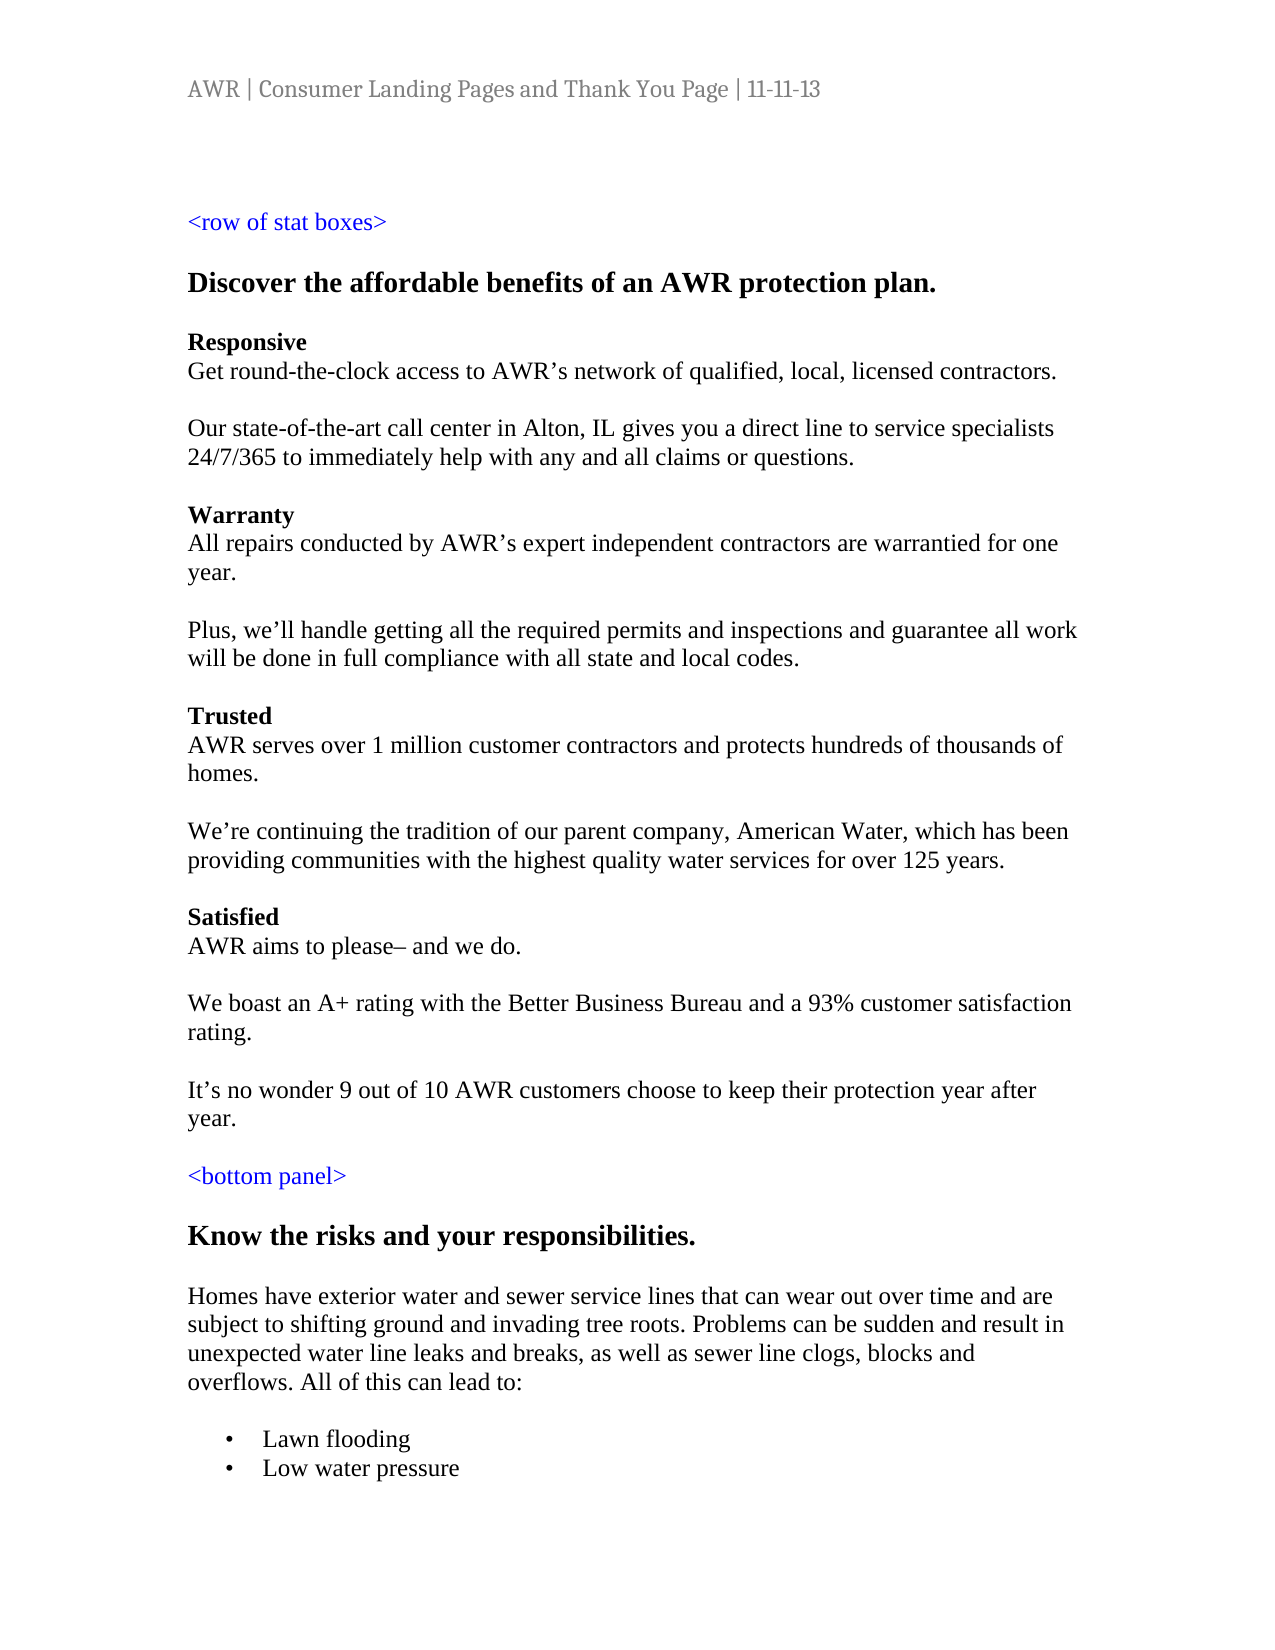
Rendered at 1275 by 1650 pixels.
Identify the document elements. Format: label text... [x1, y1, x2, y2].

text Discover the affordable benefits of an AWR protection plan. [187, 265, 1087, 298]
text Get round-the-clock access to AWR’s network of qualified, local, licensed contractors. [187, 356, 1087, 385]
text It’s no wonder 9 out of 10 AWR customers choose to keep their protection year after year. [187, 1075, 1087, 1132]
text Responsive [187, 327, 1087, 356]
text AWR serves over 1 million customer contractors and protects hundreds of thousands of homes. [187, 730, 1087, 787]
list Lawn flooding [225, 1424, 1087, 1453]
text <bottom panel> [187, 1161, 1087, 1190]
text Trusted [187, 701, 1087, 730]
text Satisfied [187, 902, 1087, 931]
text We’re continuing the tradition of our parent company, American Water, which has been providing communities with the highest quality water services for over 125 years. [187, 816, 1087, 873]
text All repairs conducted by AWR’s expert independent contractors are warrantied for one year. [187, 528, 1087, 586]
text Our state-of-the-art call center in Alton, IL gives you a direct line to service specialists 24/7/365 to immediately help with any and all claims or questions. [187, 413, 1087, 471]
text Homes have exterior water and sewer service lines that can wear out over time and are subject to shifting ground and invading tree roots. Problems can be sudden and result in unexpected water line leaks and breaks, as well as sewer line clogs, blocks and overflows. All of this can lead to: [187, 1281, 1087, 1396]
text Know the risks and your responsibilities. [187, 1218, 1087, 1252]
text Warranty [187, 500, 1087, 528]
text <row of stat boxes> [187, 207, 1087, 236]
text We boast an A+ rating with the Better Business Bureau and a 93% customer satisfaction rating. [187, 988, 1087, 1046]
list Low water pressure [225, 1453, 1087, 1482]
text AWR aims to please– and we do. [187, 931, 1087, 960]
text Plus, we’ll handle getting all the required permits and inspections and guarantee all work will be done in full compliance with all state and local codes. [187, 615, 1087, 672]
